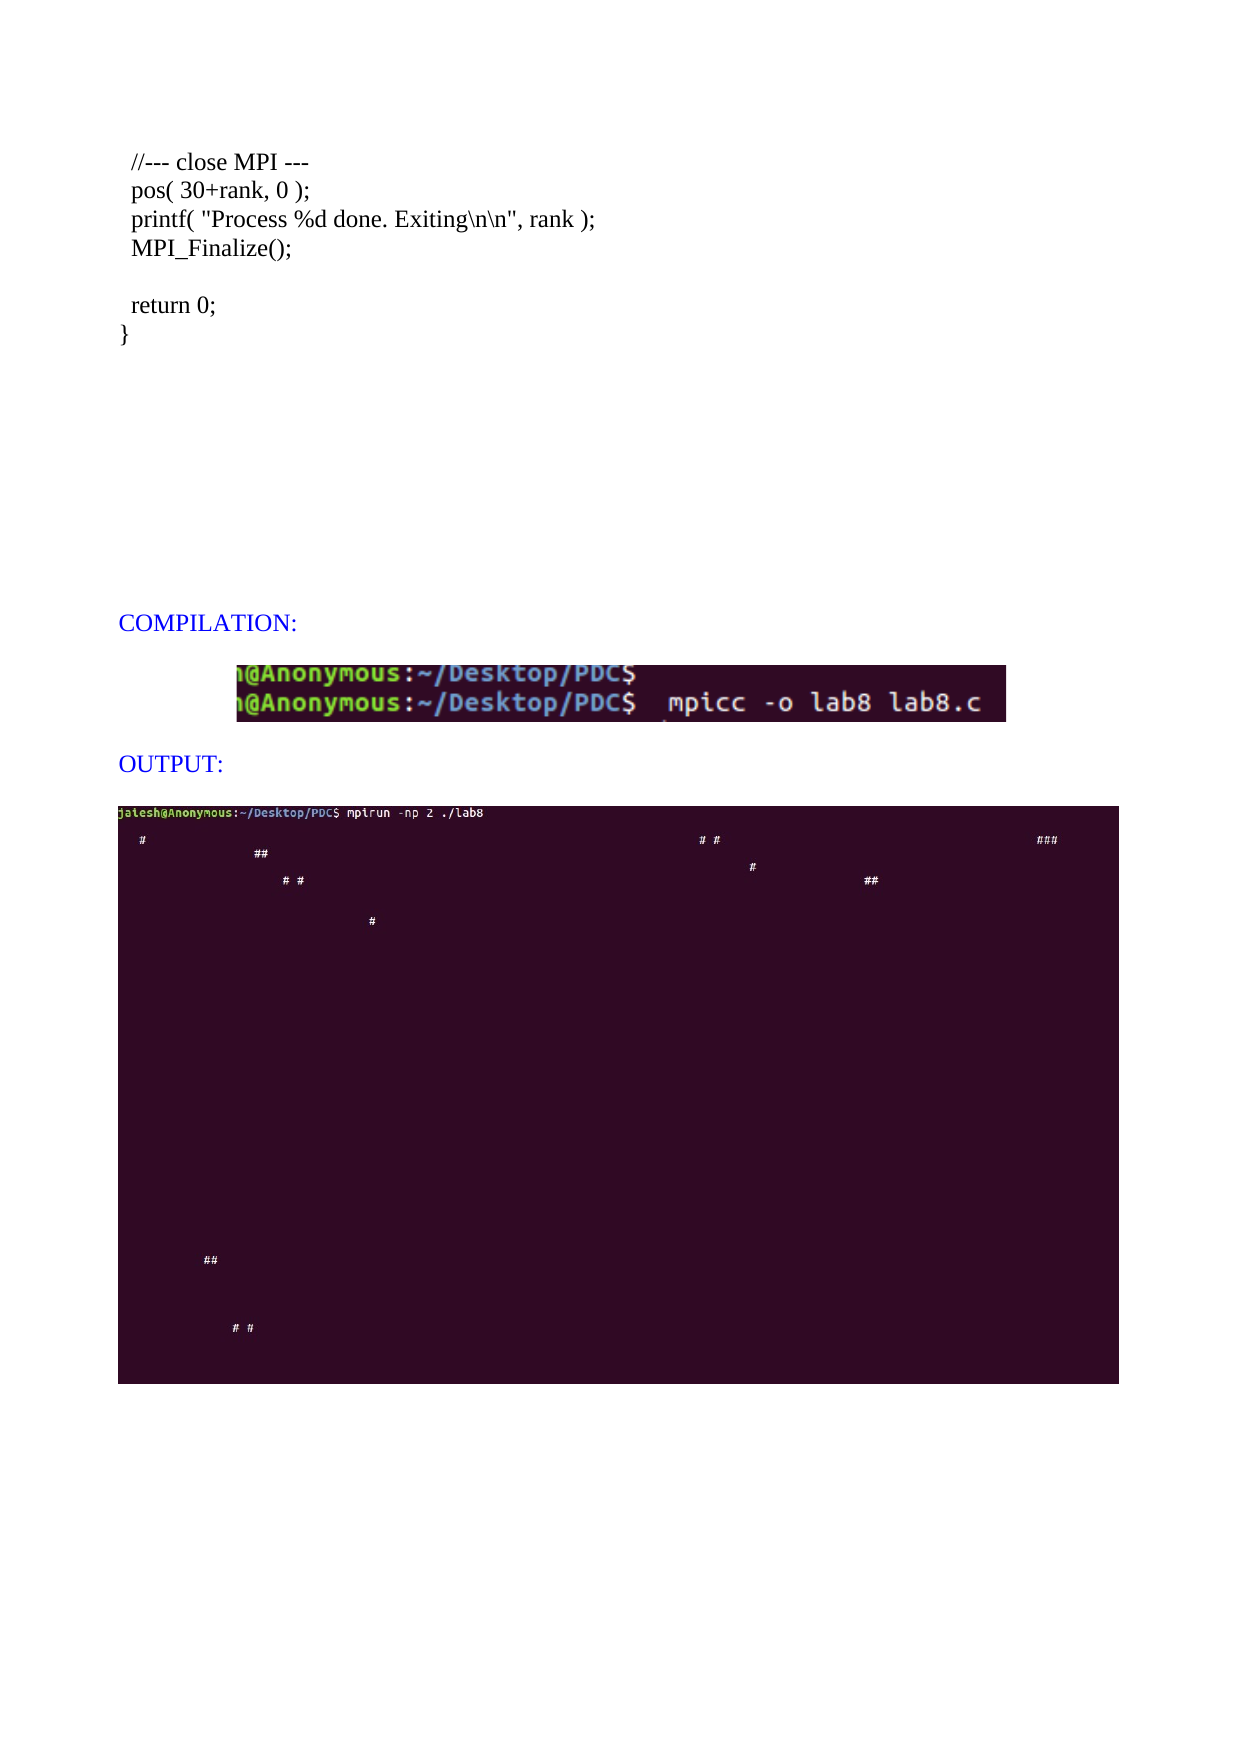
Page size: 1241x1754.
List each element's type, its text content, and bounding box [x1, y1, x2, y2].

text OUTPUT: [118, 749, 1134, 777]
picture [236, 665, 1007, 722]
picture [118, 806, 1119, 1384]
text printf( "Process %d done. Exiting\n\n", rank ); MPI_Finalize(); [131, 204, 612, 262]
text return 0; [131, 291, 1134, 319]
text COMPILATION: [118, 608, 1134, 637]
text //--- close MPI --- pos( 30+rank, 0 ); [131, 147, 313, 204]
text } [118, 319, 1134, 348]
